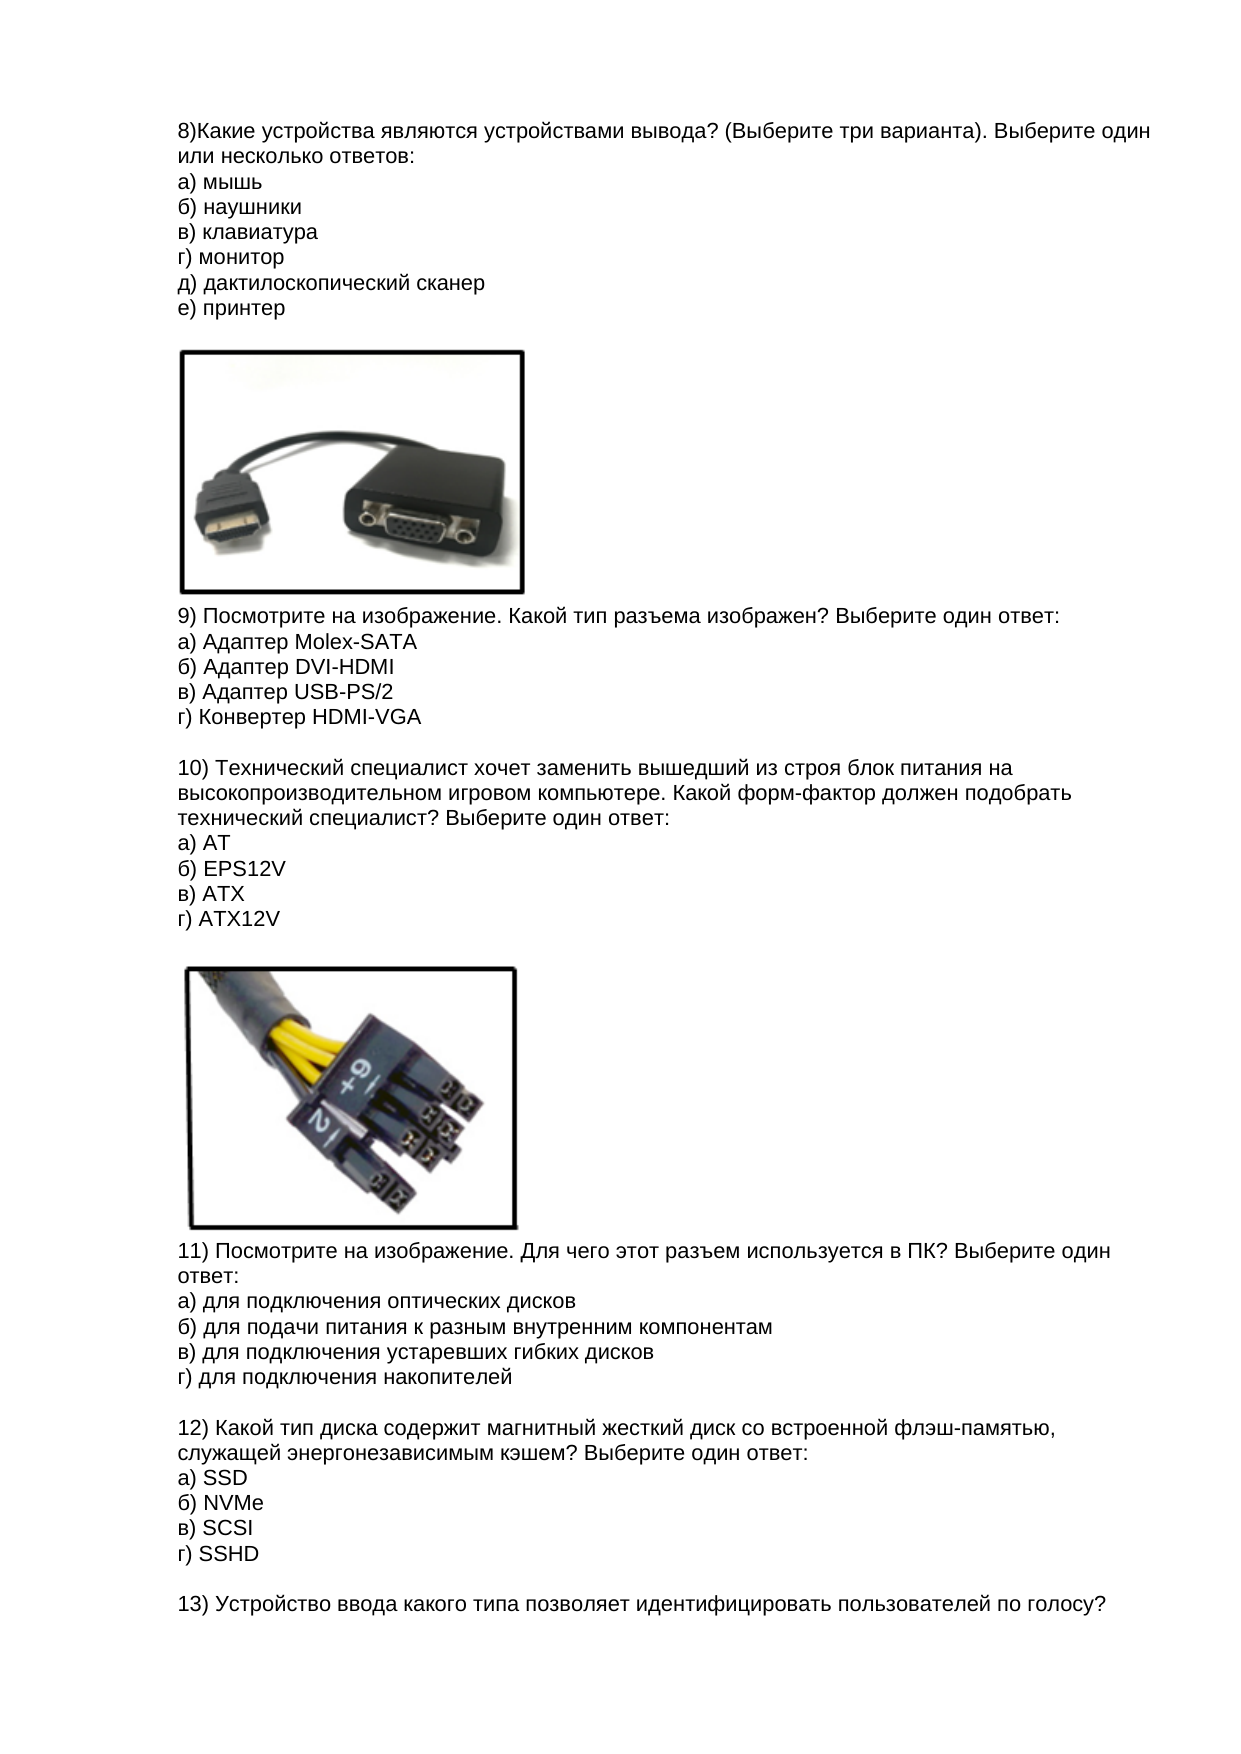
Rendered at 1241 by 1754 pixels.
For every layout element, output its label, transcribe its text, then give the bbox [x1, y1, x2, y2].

text а) для подключения оптических дисков [177, 1288, 1152, 1313]
text 13) Устройство ввода какого типа позволяет идентифицировать пользователей по голосу? [177, 1591, 1152, 1616]
text б) для подачи питания к разным внутренним компонентам [177, 1313, 1152, 1339]
text в) клавиатура [177, 219, 1152, 244]
picture [177, 959, 536, 1238]
text в) Адаптер USB-PS/2 [177, 679, 1152, 704]
text 10) Технический специалист хочет заменить вышедший из строя блок питания на высокопроизводительном игровом компьютере. Какой форм-фактор должен подобрать технический специалист? Выберите один ответ: [177, 754, 1152, 830]
text а) мышь [177, 168, 1152, 194]
text в) SCSI [177, 1515, 1152, 1540]
text б) NVMe [177, 1490, 1152, 1515]
text г) Конвертер HDMI-VGA [177, 704, 1152, 729]
text г) SSHD [177, 1540, 1152, 1566]
text е) принтер [177, 294, 1152, 320]
text б) EPS12V [177, 855, 1152, 881]
text д) дактилоскопический сканер [177, 269, 1152, 294]
text 8)Какие устройства являются устройствами вывода? (Выберите три варианта). Выберите один или несколько ответов: [177, 118, 1152, 168]
text а) Адаптер Molex-SATA [177, 628, 1152, 654]
text а) AT [177, 830, 1152, 855]
text г) для подключения накопителей [177, 1364, 1152, 1389]
text 12) Какой тип диска содержит магнитный жесткий диск со встроенной флэш-памятью, служащей энергонезависимым кэшем? Выберите один ответ: [177, 1414, 1152, 1465]
text г) монитор [177, 244, 1152, 269]
picture [177, 345, 539, 604]
text б) наушники [177, 194, 1152, 219]
text в) для подключения устаревших гибких дисков [177, 1339, 1152, 1364]
text г) ATX12V [177, 906, 1152, 931]
text 11) Посмотрите на изображение. Для чего этот разъем используется в ПК? Выберите один ответ: [177, 1238, 1152, 1288]
text а) SSD [177, 1465, 1152, 1490]
text в) ATX [177, 881, 1152, 906]
text 9) Посмотрите на изображение. Какой тип разъема изображен? Выберите один ответ: [177, 603, 1152, 628]
text б) Адаптер DVI-HDMI [177, 654, 1152, 679]
